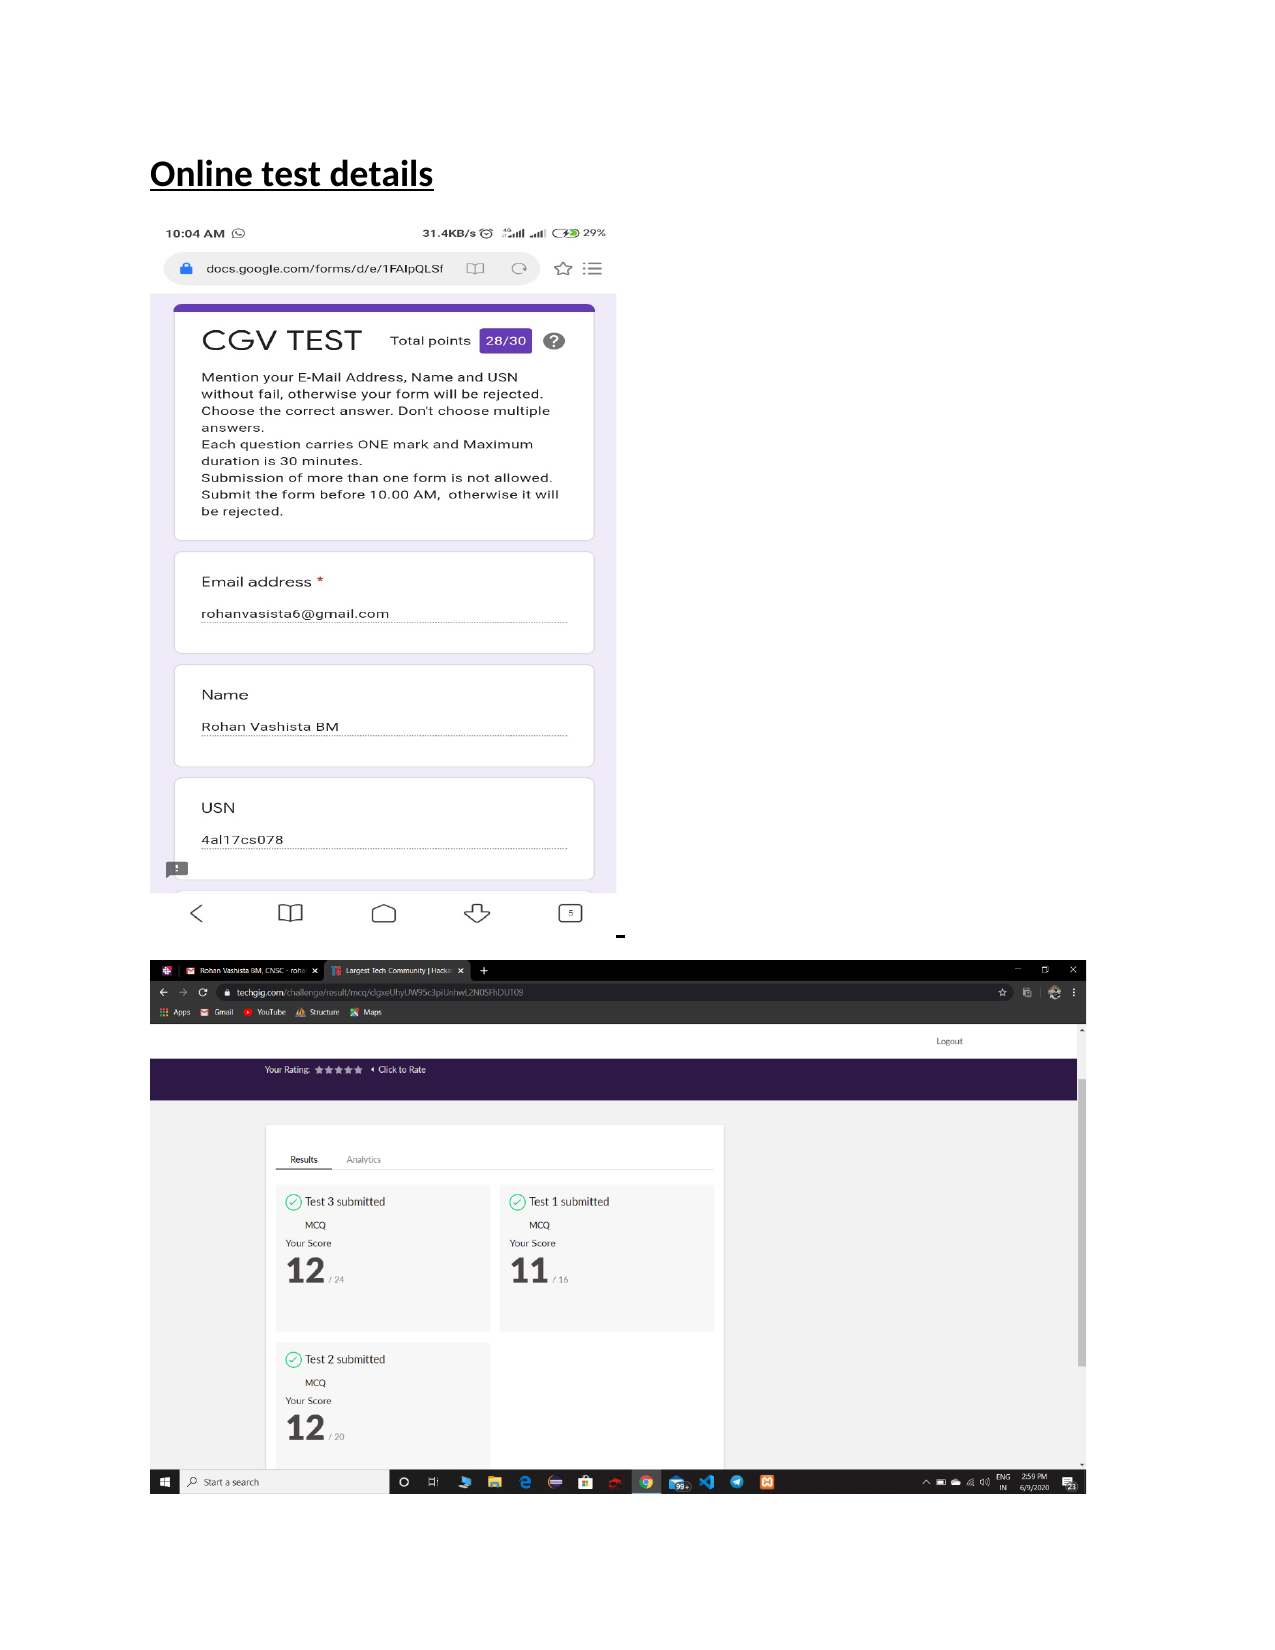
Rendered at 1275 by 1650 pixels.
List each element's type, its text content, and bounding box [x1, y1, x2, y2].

picture [150, 223, 617, 933]
picture [150, 960, 1087, 1494]
text Online test details [150, 150, 1125, 196]
